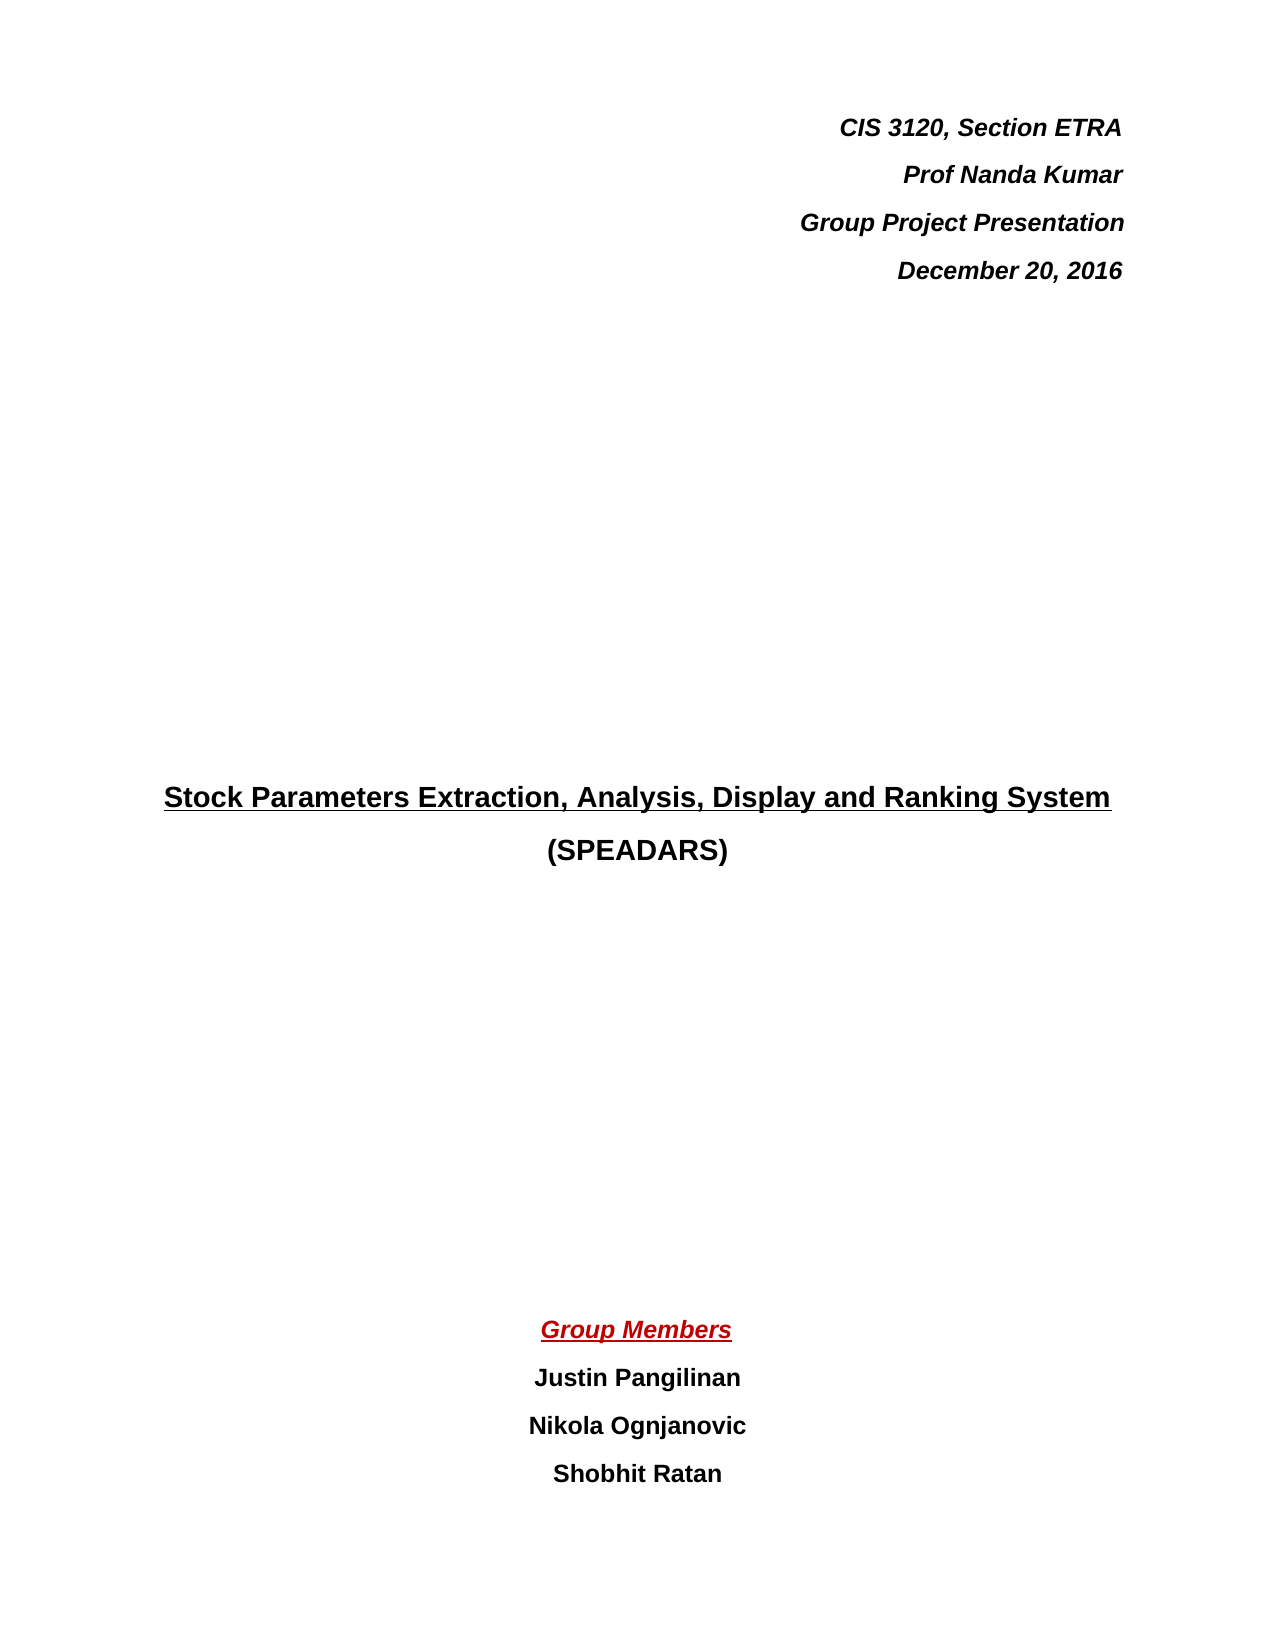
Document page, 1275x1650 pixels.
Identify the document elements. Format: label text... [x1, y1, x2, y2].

text December 20, 2016 [150, 256, 1125, 284]
text Group Members [150, 1315, 1125, 1344]
text (SPEADARS) [150, 833, 1125, 867]
text Prof Nanda Kumar [150, 160, 1125, 189]
text CIS 3120, Section ETRA [150, 112, 1125, 141]
text Nikola Ognjanovic [150, 1411, 1125, 1439]
text Justin Pangilinan [150, 1363, 1125, 1392]
text Shobhit Ratan [150, 1458, 1125, 1487]
text Group Project Presentation [150, 208, 1125, 237]
text Stock Parameters Extraction, Analysis, Display and Ranking System [150, 780, 1125, 814]
